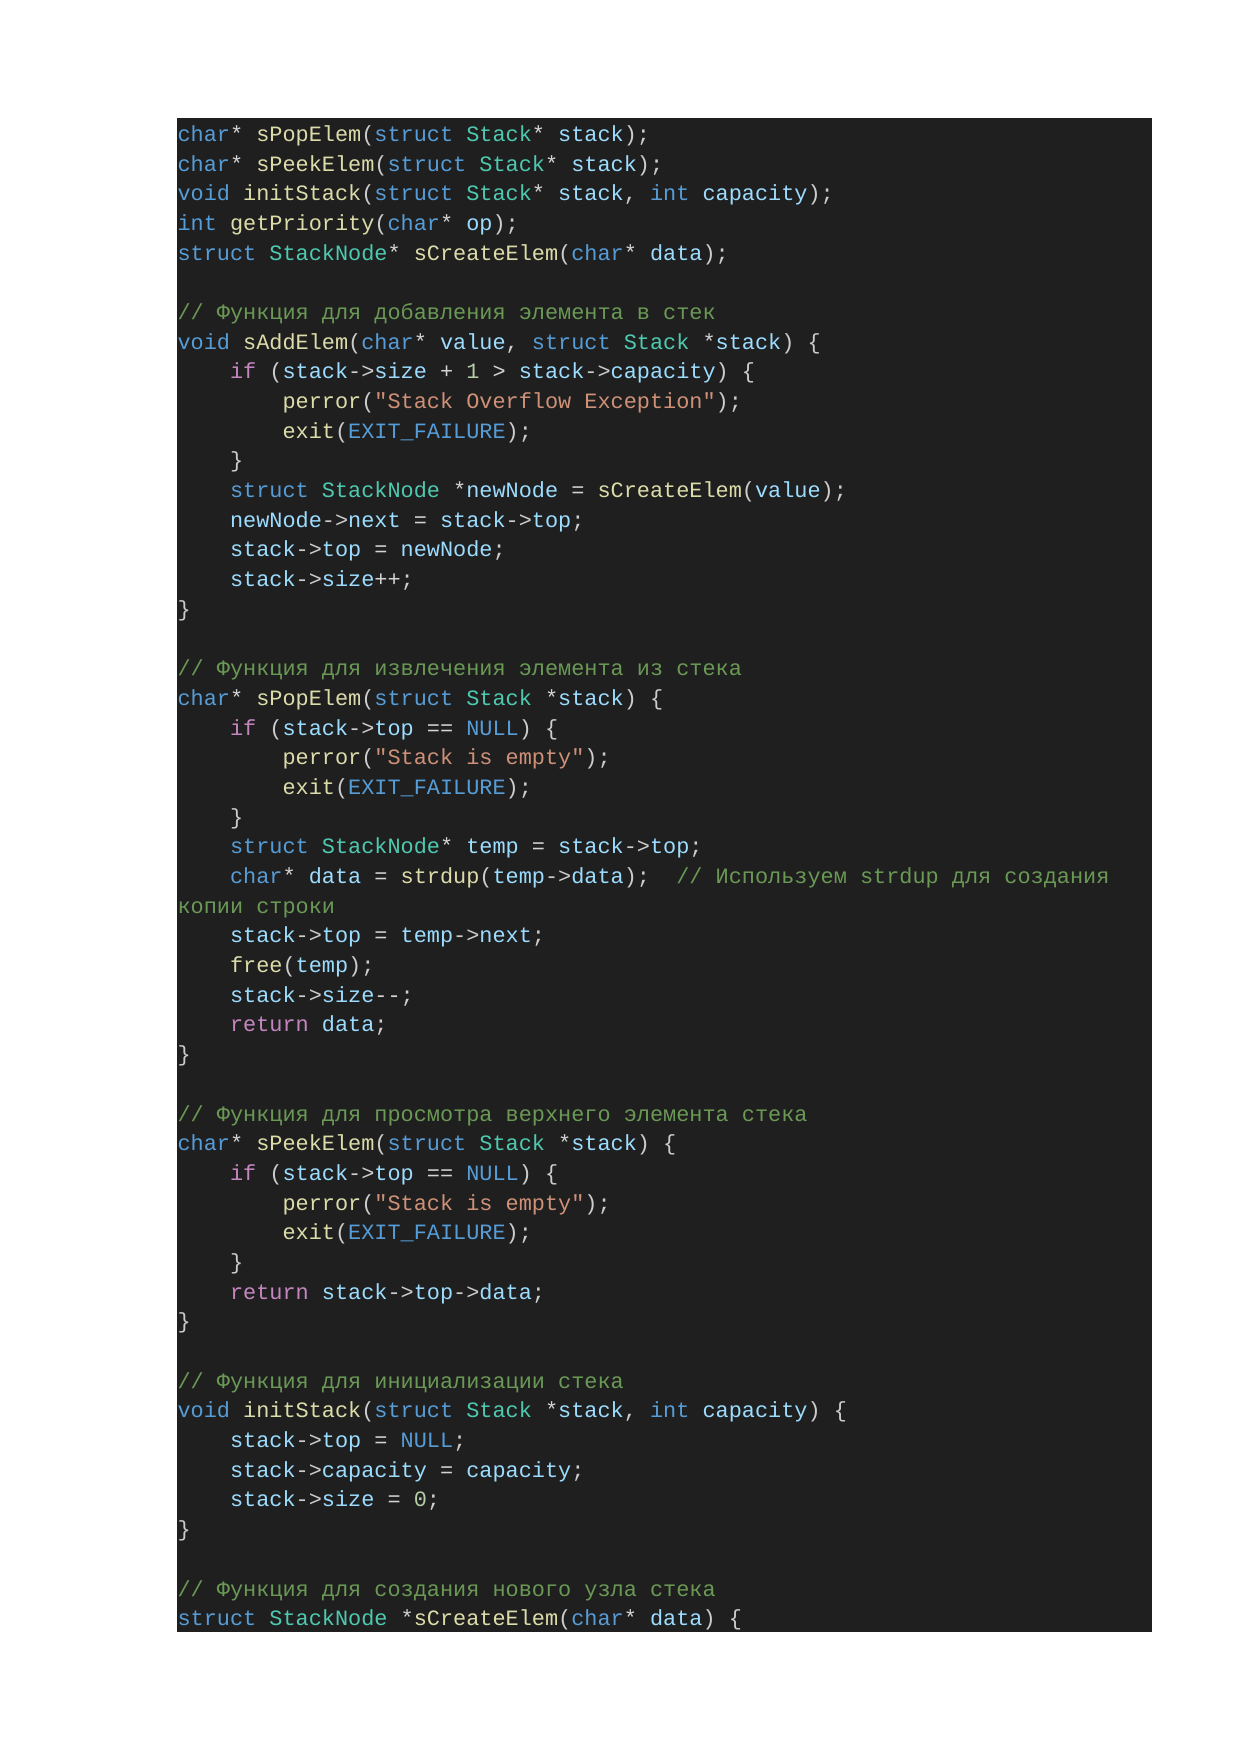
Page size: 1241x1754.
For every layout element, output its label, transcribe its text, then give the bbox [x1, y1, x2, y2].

text struct StackNode *newNode = sCreateElem(value); [177, 474, 1152, 504]
text char* sPeekElem(struct Stack *stack) { [177, 1127, 1152, 1157]
text if (stack->top == NULL) { [177, 1157, 1152, 1187]
text struct StackNode *sCreateElem(char* data) { [177, 1602, 1152, 1632]
text stack->top = newNode; [177, 534, 1152, 563]
text exit(EXIT_FAILURE); [177, 415, 1152, 445]
text // Функция для инициализации стека [177, 1365, 1152, 1395]
text stack->size--; [177, 979, 1152, 1009]
text void initStack(struct Stack *stack, int capacity) { [177, 1395, 1152, 1424]
text // Функция для просмотра верхнего элемента стека [177, 1098, 1152, 1127]
text stack->top = temp->next; [177, 920, 1152, 949]
text stack->size++; [177, 563, 1152, 593]
text if (stack->size + 1 > stack->capacity) { [177, 356, 1152, 385]
text } [177, 1246, 1152, 1276]
text perror("Stack Overflow Exception"); [177, 385, 1152, 415]
text char* data = strdup(temp->data); // Используем strdup для создания копии строки [177, 860, 1152, 920]
text } [177, 801, 1152, 831]
text perror("Stack is empty"); [177, 1187, 1152, 1217]
text perror("Stack is empty"); [177, 742, 1152, 771]
text return stack->top->data; [177, 1276, 1152, 1306]
text // Функция для добавления элемента в стек [177, 296, 1152, 326]
text if (stack->top == NULL) { [177, 712, 1152, 742]
text return data; [177, 1009, 1152, 1038]
text exit(EXIT_FAILURE); [177, 771, 1152, 801]
text stack->size = 0; [177, 1484, 1152, 1513]
text } [177, 1306, 1152, 1335]
text int getPriority(char* op); [177, 207, 1152, 237]
text void initStack(struct Stack* stack, int capacity); [177, 177, 1152, 207]
text char* sPopElem(struct Stack* stack); [177, 118, 1152, 148]
text free(temp); [177, 949, 1152, 979]
text char* sPopElem(struct Stack *stack) { [177, 682, 1152, 712]
text } [177, 593, 1152, 623]
text // Функция для создания нового узла стека [177, 1573, 1152, 1602]
text stack->top = NULL; [177, 1424, 1152, 1454]
text char* sPeekElem(struct Stack* stack); [177, 148, 1152, 177]
text struct StackNode* temp = stack->top; [177, 831, 1152, 860]
text struct StackNode* sCreateElem(char* data); [177, 237, 1152, 267]
text // Функция для извлечения элемента из стека [177, 652, 1152, 682]
text void sAddElem(char* value, struct Stack *stack) { [177, 326, 1152, 356]
text } [177, 1038, 1152, 1068]
text newNode->next = stack->top; [177, 504, 1152, 534]
text } [177, 445, 1152, 474]
text } [177, 1513, 1152, 1543]
text stack->capacity = capacity; [177, 1454, 1152, 1484]
text exit(EXIT_FAILURE); [177, 1217, 1152, 1246]
